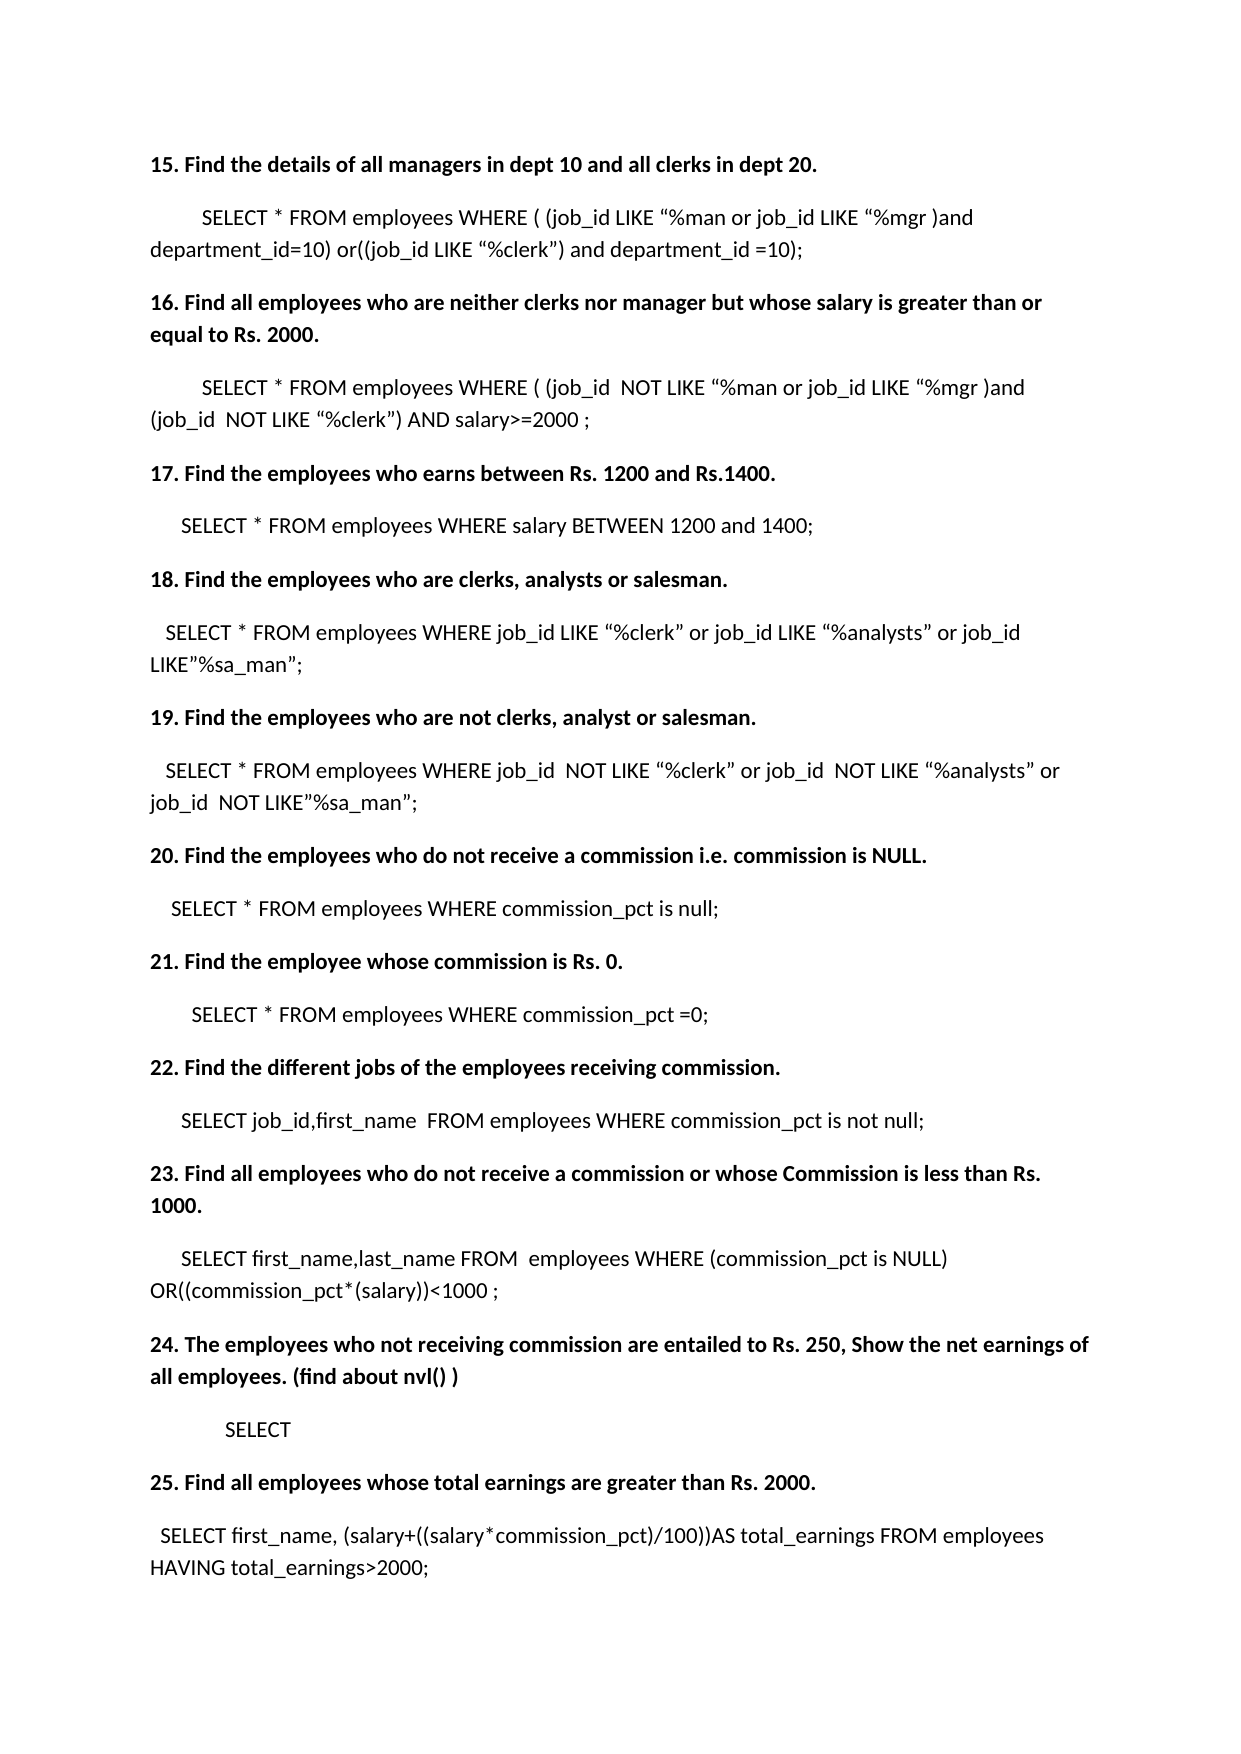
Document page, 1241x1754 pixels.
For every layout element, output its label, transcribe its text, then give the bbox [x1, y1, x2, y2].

text 21. Find the employee whose commission is Rs. 0. [150, 947, 1090, 975]
text SELECT first_name,last_name FROM employees WHERE (commission_pct is NULL) OR((commission_pct*(salary))<1000 ; [150, 1244, 1090, 1305]
text 20. Find the employees who do not receive a commission i.e. commission is NULL. [150, 841, 1090, 869]
text SELECT * FROM employees WHERE commission_pct is null; [150, 894, 1090, 922]
text 17. Find the employees who earns between Rs. 1200 and Rs.1400. [150, 459, 1090, 487]
text SELECT first_name, (salary+((salary*commission_pct)/100))AS total_earnings FROM employees HAVING total_earnings>2000; [150, 1521, 1090, 1581]
text SELECT * FROM employees WHERE ( (job_id LIKE “%man or job_id LIKE “%mgr )and department_id=10) or((job_id LIKE “%clerk”) and department_id =10); [150, 203, 1090, 263]
text SELECT [150, 1415, 1090, 1443]
text SELECT * FROM employees WHERE job_id LIKE “%clerk” or job_id LIKE “%analysts” or job_id LIKE”%sa_man”; [150, 618, 1090, 678]
text 25. Find all employees whose total earnings are greater than Rs. 2000. [150, 1468, 1090, 1496]
text SELECT * FROM employees WHERE commission_pct =0; [150, 1000, 1090, 1028]
text SELECT * FROM employees WHERE ( (job_id NOT LIKE “%man or job_id LIKE “%mgr )and (job_id NOT LIKE “%clerk”) AND salary>=2000 ; [150, 373, 1090, 434]
text SELECT job_id,first_name FROM employees WHERE commission_pct is not null; [150, 1106, 1090, 1134]
text 15. Find the details of all managers in dept 10 and all clerks in dept 20. [150, 150, 1090, 178]
text 18. Find the employees who are clerks, analysts or salesman. [150, 565, 1090, 593]
text 24. The employees who not receiving commission are entailed to Rs. 250, Show the net earnings of all employees. (find about nvl() ) [150, 1330, 1090, 1390]
list 19. Find the employees who are not clerks, analyst or salesman. [150, 703, 1090, 731]
text 16. Find all employees who are neither clerks nor manager but whose salary is greater than or equal to Rs. 2000. [150, 288, 1090, 348]
text 23. Find all employees who do not receive a commission or whose Commission is less than Rs. 1000. [150, 1159, 1090, 1219]
text SELECT * FROM employees WHERE job_id NOT LIKE “%clerk” or job_id NOT LIKE “%analysts” or job_id NOT LIKE”%sa_man”; [150, 756, 1090, 816]
text 22. Find the different jobs of the employees receiving commission. [150, 1053, 1090, 1081]
text SELECT * FROM employees WHERE salary BETWEEN 1200 and 1400; [150, 512, 1090, 540]
